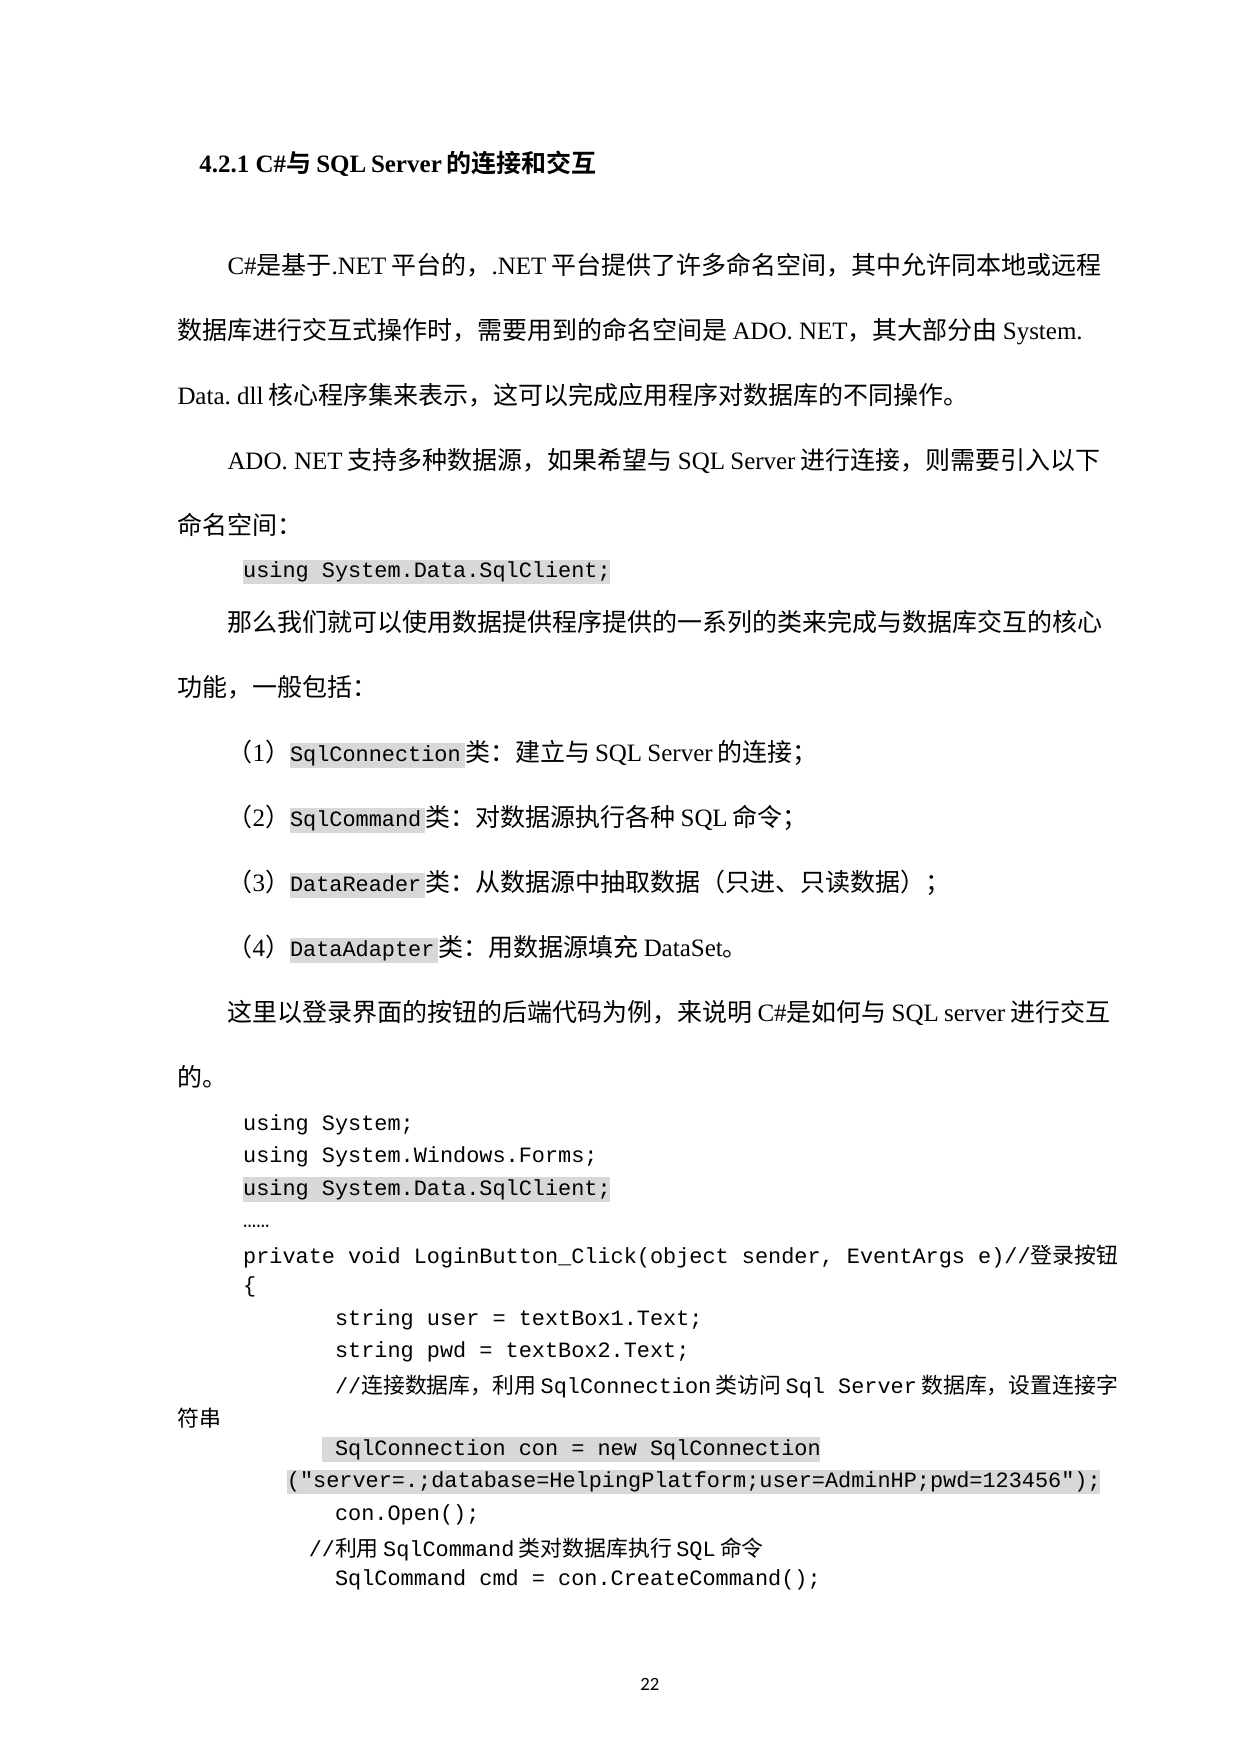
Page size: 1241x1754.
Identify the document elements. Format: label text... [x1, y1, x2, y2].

text （3）DataReader类：从数据源中抽取数据（只进、只读数据）； [177, 848, 1122, 913]
text （4）DataAdapter类：用数据源填充DataSet。 [177, 913, 1122, 978]
text 4.2.1 C#与SQL Server的连接和交互 [199, 129, 1122, 194]
text C#是基于.NET平台的，.NET平台提供了许多命名空间，其中允许同本地或远程数据库进行交互式操作时，需要用到的命名空间是ADO. NET，其大部分由System. Data. dll核心程序集来表示，这可以完成应用程序对数据库的不同操作。 [177, 231, 1122, 426]
text { [177, 1271, 1122, 1303]
text SqlCommand cmd = con.CreateCommand(); [177, 1563, 1122, 1596]
text …… [177, 1206, 1122, 1238]
text private void LoginButton_Click(object sender, EventArgs e)//登录按钮 [177, 1238, 1122, 1271]
text ADO. NET支持多种数据源，如果希望与SQL Server进行连接，则需要引入以下命名空间： [177, 426, 1122, 556]
text //利用SqlCommand类对数据库执行SQL命令 [177, 1531, 1122, 1563]
text （2）SqlCommand类：对数据源执行各种SQL命令； [177, 783, 1122, 848]
text using System; [177, 1108, 1122, 1141]
text （1）SqlConnection类：建立与SQL Server的连接； [177, 718, 1122, 783]
text string pwd = textBox2.Text; [177, 1336, 1122, 1368]
text SqlConnection con = new SqlConnection ("server=.;database=HelpingPlatform;user=AdminHP;pwd=123456"); [177, 1433, 1122, 1498]
text //连接数据库，利用SqlConnection类访问Sql Server数据库，设置连接字符串 [177, 1368, 1122, 1433]
text 那么我们就可以使用数据提供程序提供的一系列的类来完成与数据库交互的核心功能，一般包括： [177, 588, 1122, 718]
text using System.Data.SqlClient; [177, 1173, 1122, 1206]
text con.Open(); [177, 1498, 1122, 1531]
text 这里以登录界面的按钮的后端代码为例，来说明C#是如何与SQL server进行交互的。 [177, 978, 1122, 1108]
text string user = textBox1.Text; [177, 1303, 1122, 1336]
text using System.Windows.Forms; [177, 1141, 1122, 1173]
text using System.Data.SqlClient; [177, 556, 1181, 588]
